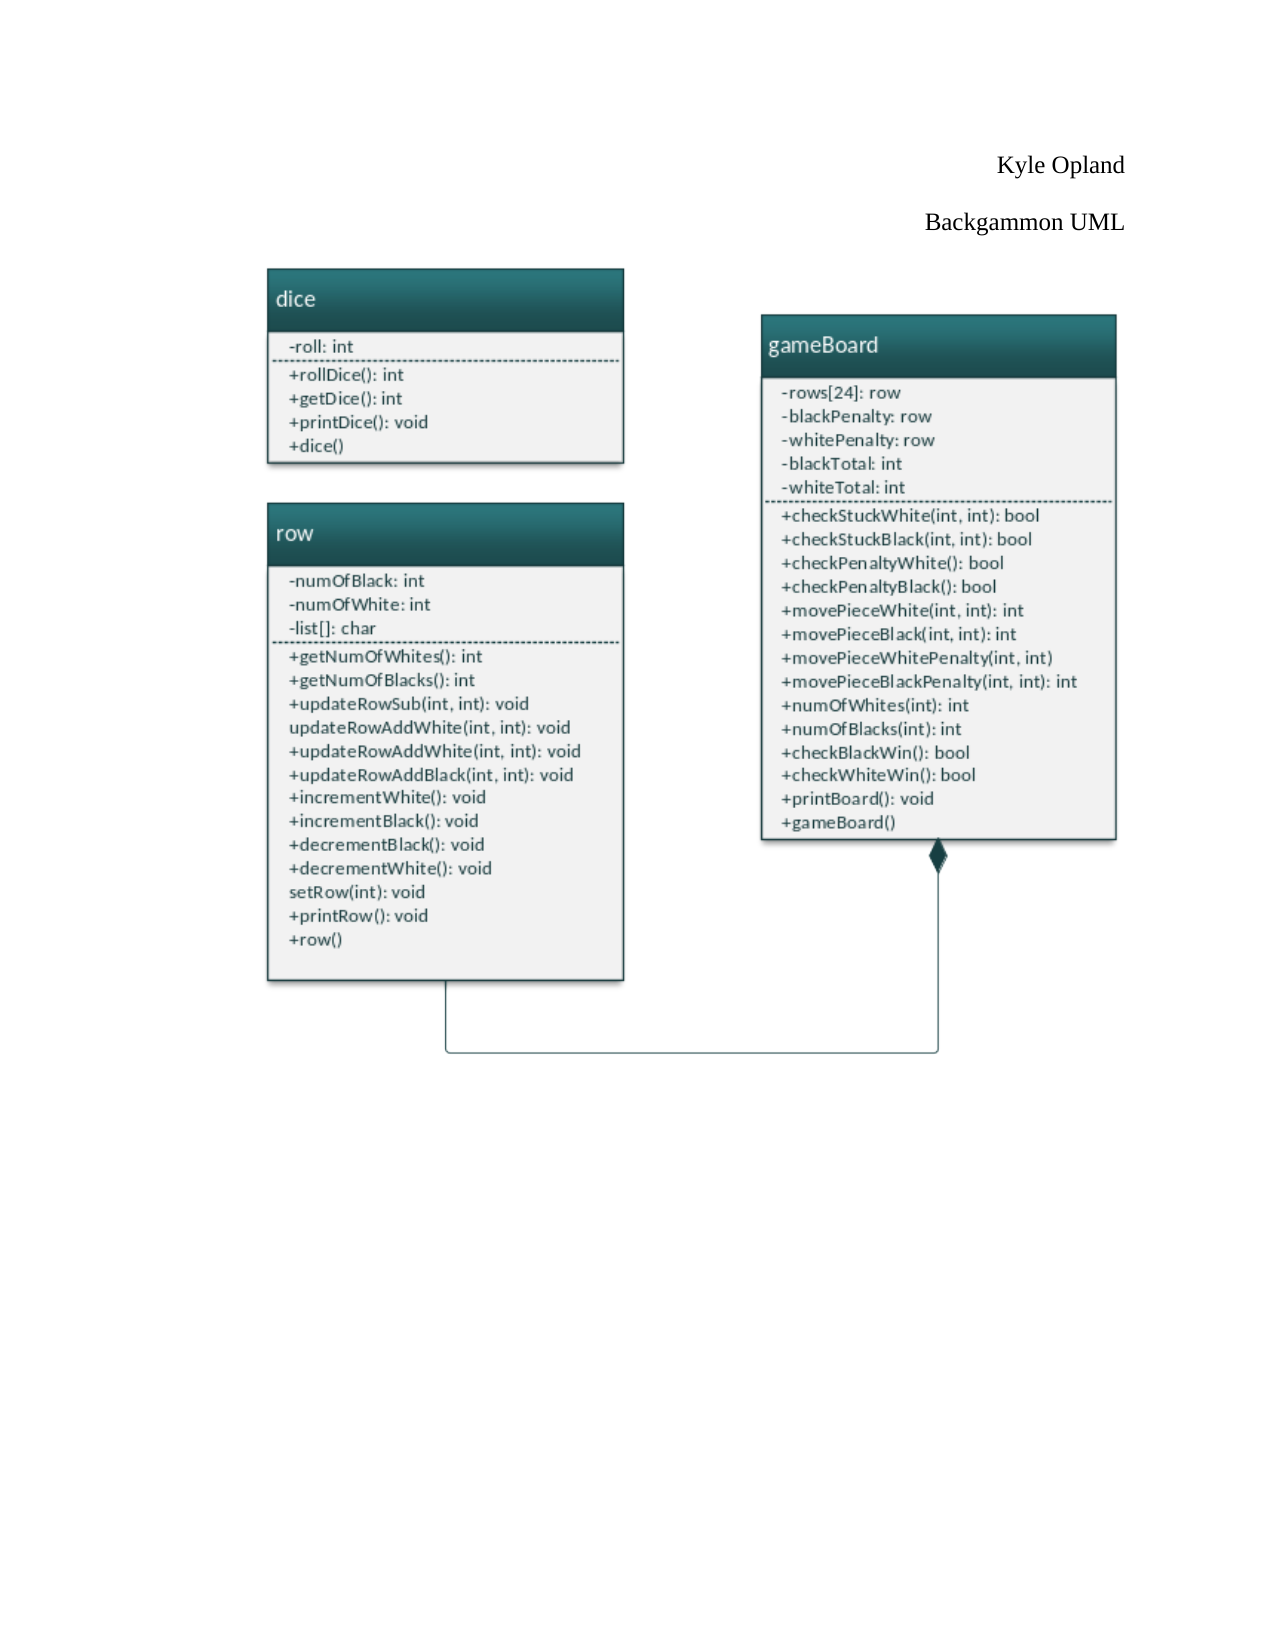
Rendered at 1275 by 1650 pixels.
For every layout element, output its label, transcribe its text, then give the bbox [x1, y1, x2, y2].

text Kyle Opland [150, 150, 1125, 179]
text Backgammon UML [150, 207, 1125, 236]
